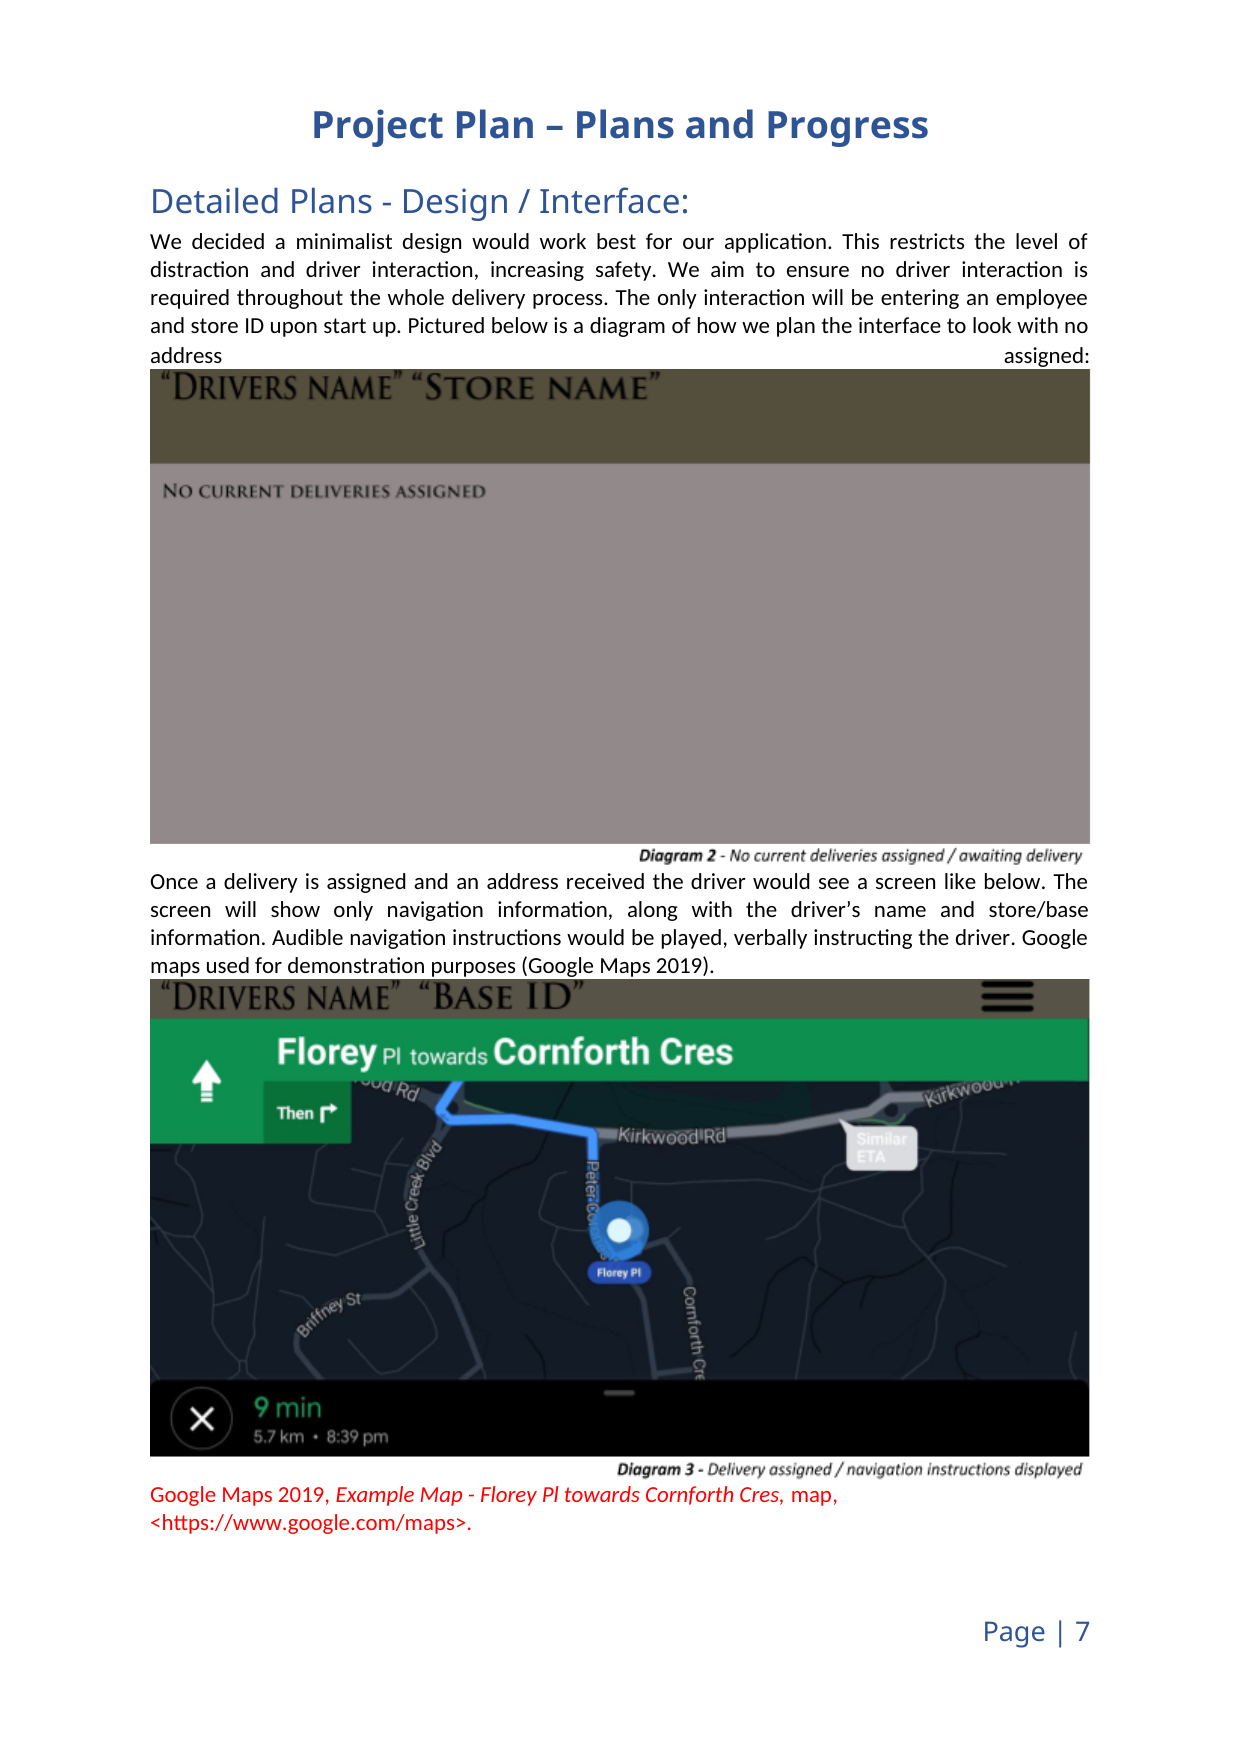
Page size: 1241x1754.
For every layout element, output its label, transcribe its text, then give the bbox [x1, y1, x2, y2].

text We decided a minimalist design would work best for our application. This restricts the level of distraction and driver interaction, increasing safety. We aim to ensure no driver interaction is required throughout the whole delivery process. The only interaction will be entering an employee and store ID upon start up. Pictured below is a diagram of how we plan the interface to look with no address assigned: [150, 227, 1090, 369]
subtitle Detailed Plans - Design / Interface: [150, 178, 1090, 223]
picture [150, 979, 1091, 1481]
text Once a delivery is assigned and an address received the driver would see a screen like below. The screen will show only navigation information, along with the driver’s name and store/base information. Audible navigation instructions would be played, verbally instructing the driver. Google maps used for demonstration purposes (Google Maps 2019). [150, 868, 1090, 979]
text Google Maps 2019, Example Map - Florey Pl towards Cornforth Cres, map, <https://www.google.com/maps>. [472, 1481, 1090, 1536]
picture [150, 369, 1091, 868]
